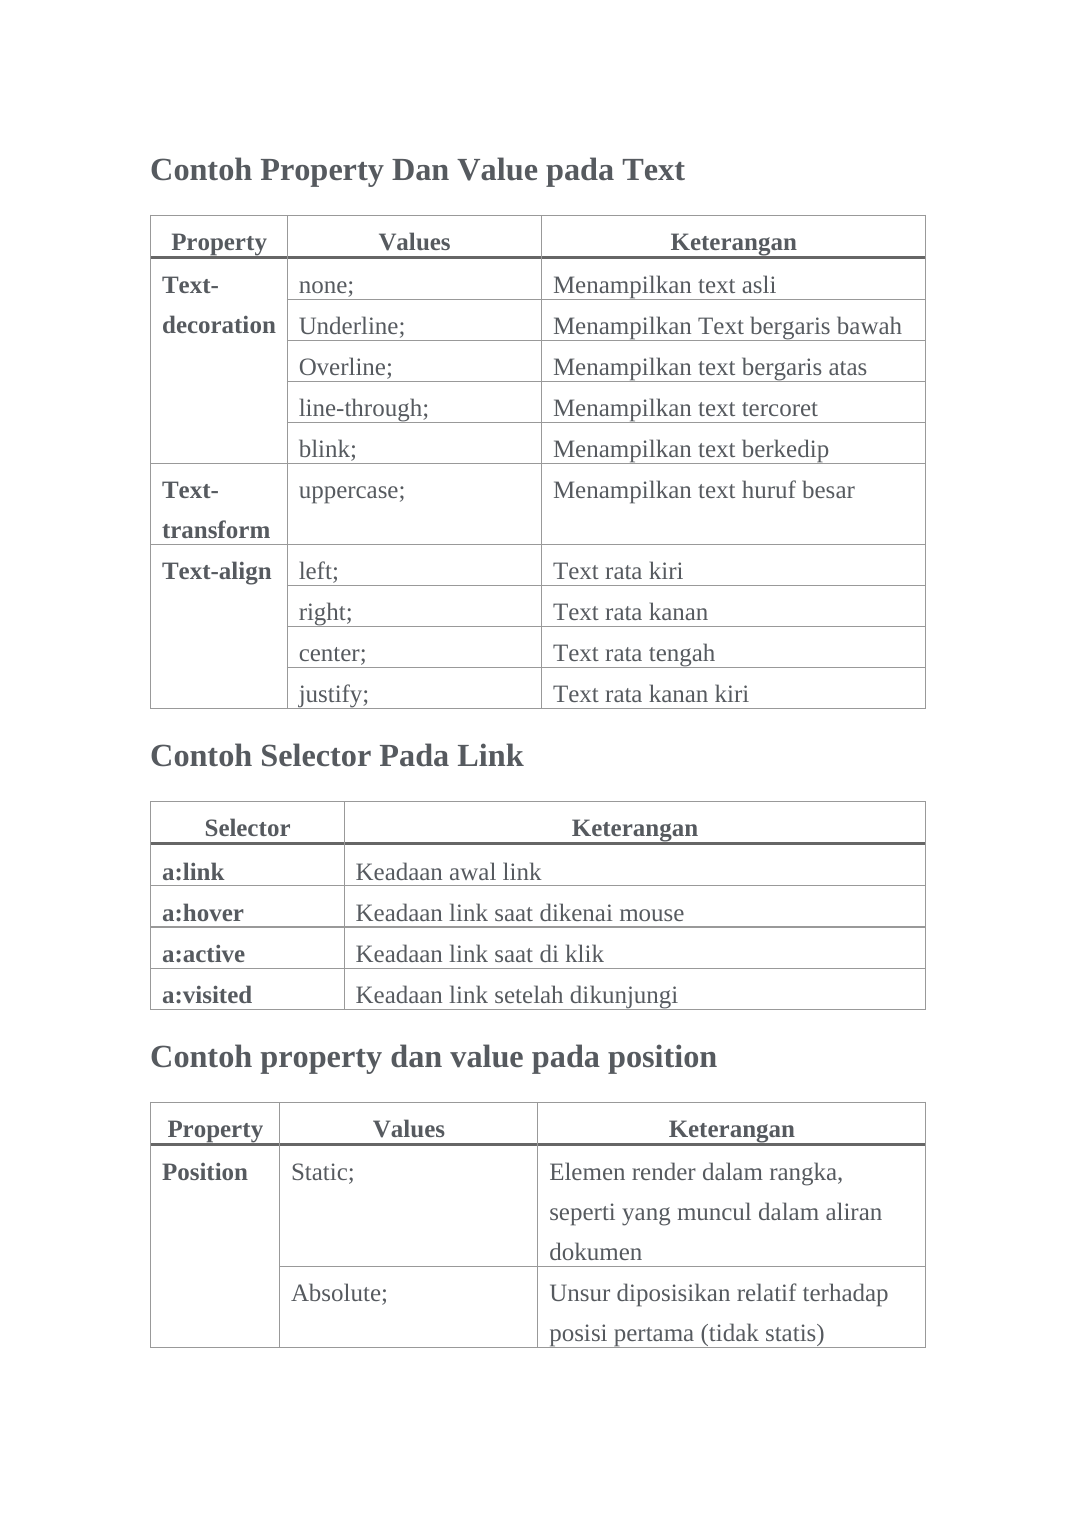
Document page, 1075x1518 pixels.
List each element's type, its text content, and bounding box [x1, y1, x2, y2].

table_header Values [280, 1103, 537, 1143]
table_cell Elemen render dalam rangka, seperti yang muncul dalam aliran dokumen [538, 1146, 925, 1266]
text Contoh Selector Pada Link [150, 737, 925, 774]
table_cell Keadaan link setelah dikunjungi [345, 969, 925, 1008]
table_cell Position [151, 1146, 279, 1347]
table_cell Text-decoration [151, 259, 287, 463]
table_cell justify; [288, 668, 541, 708]
table_cell a:active [151, 928, 344, 967]
table_cell Menampilkan text tercoret [542, 382, 925, 422]
table_header Property [151, 216, 287, 256]
table_cell a:hover [151, 886, 344, 926]
table_header Values [288, 216, 541, 256]
table_cell blink; [288, 423, 541, 463]
table_cell Menampilkan text asli [542, 259, 925, 299]
table_header Property [151, 1103, 279, 1143]
table_cell Menampilkan text bergaris atas [542, 341, 925, 381]
table_cell left; [288, 545, 541, 585]
table_header Selector [151, 802, 344, 842]
table_header Keterangan [538, 1103, 925, 1143]
table_cell right; [288, 586, 541, 626]
table_cell Overline; [288, 341, 541, 381]
table_cell Keadaan awal link [345, 845, 925, 885]
table_cell a:link [151, 845, 344, 885]
table_cell Text rata kanan kiri [542, 668, 925, 708]
table_cell Underline; [288, 300, 541, 340]
table_cell Text rata kanan [542, 586, 925, 626]
table_cell Text rata tengah [542, 627, 925, 667]
table_cell Absolute; [280, 1267, 537, 1347]
table_cell Text rata kiri [542, 545, 925, 585]
table_cell Menampilkan text huruf besar [542, 464, 925, 544]
table_cell Menampilkan Text bergaris bawah [542, 300, 925, 340]
table_cell Keadaan link saat di klik [345, 928, 925, 967]
table_cell a:visited [151, 969, 344, 1008]
table_cell Menampilkan text berkedip [542, 423, 925, 463]
text Contoh Property Dan Value pada Text [150, 150, 925, 187]
table_cell none; [288, 259, 541, 299]
table_cell center; [288, 627, 541, 667]
table_cell Unsur diposisikan relatif terhadap posisi pertama (tidak statis) [538, 1267, 925, 1347]
table_cell Keadaan link saat dikenai mouse [345, 886, 925, 926]
table_cell line-through; [288, 382, 541, 422]
table_cell Static; [280, 1146, 537, 1266]
table_cell Text-align [151, 545, 287, 708]
table_header Keterangan [345, 802, 925, 842]
table_header Keterangan [542, 216, 925, 256]
table_cell Text-transform [151, 464, 287, 544]
text Contoh property dan value pada position [150, 1037, 925, 1074]
table_cell uppercase; [288, 464, 541, 544]
